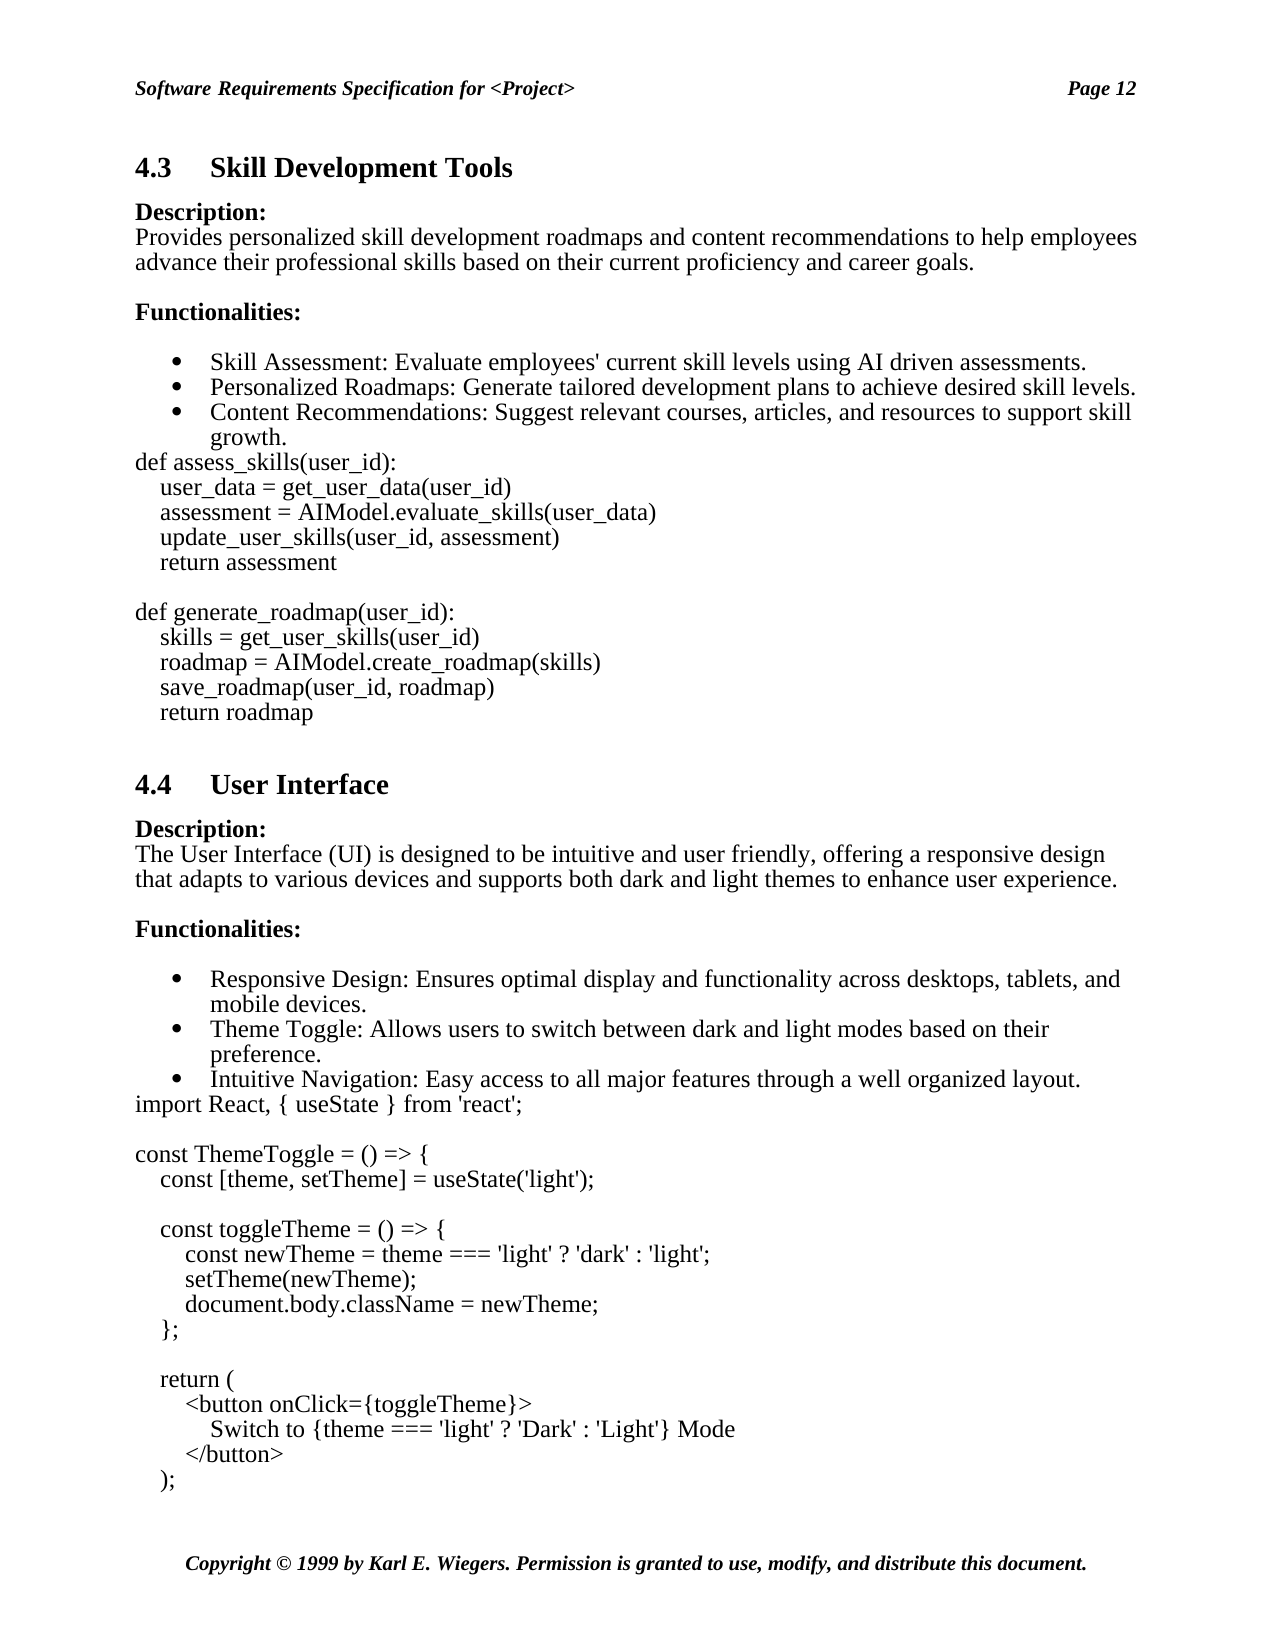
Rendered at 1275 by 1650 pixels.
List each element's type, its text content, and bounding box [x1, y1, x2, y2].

subtitle User Interface [135, 767, 1140, 800]
text save_roadmap(user_id, roadmap) [135, 675, 1140, 700]
list Intuitive Navigation: Easy access to all major features through a well organized layout. [172, 1067, 1140, 1092]
text return ( [135, 1367, 1140, 1392]
text user_data = get_user_data(user_id) [135, 475, 1140, 500]
text def generate_roadmap(user_id): [135, 600, 1140, 625]
list Content Recommendations: Suggest relevant courses, articles, and resources to support skill growth. [172, 400, 1140, 450]
text Switch to {theme === 'light' ? 'Dark' : 'Light'} Mode [135, 1417, 1140, 1442]
text const ThemeToggle = () => { [135, 1142, 1140, 1167]
text Description: [135, 200, 1140, 225]
text roadmap = AIModel.create_roadmap(skills) [135, 650, 1140, 675]
text Description: [135, 817, 1140, 842]
text <button onClick={toggleTheme}> [135, 1392, 1140, 1417]
text ); [135, 1467, 1140, 1492]
text Functionalities: [135, 300, 1140, 325]
text setTheme(newTheme); [135, 1267, 1140, 1292]
text }; [135, 1317, 1140, 1342]
text const toggleTheme = () => { [135, 1217, 1140, 1242]
text Provides personalized skill development roadmaps and content recommendations to help employees advance their professional skills based on their current proficiency and career goals. [135, 225, 1140, 275]
list Skill Assessment: Evaluate employees' current skill levels using AI driven assessments. [172, 350, 1140, 375]
text update_user_skills(user_id, assessment) [135, 525, 1140, 550]
text import React, { useState } from 'react'; [135, 1092, 1140, 1117]
text document.body.className = newTheme; [135, 1292, 1140, 1317]
text const [theme, setTheme] = useState('light'); [135, 1167, 1140, 1192]
text return assessment [135, 550, 1140, 575]
text Functionalities: [135, 917, 1140, 942]
text def assess_skills(user_id): [135, 450, 1140, 475]
text const newTheme = theme === 'light' ? 'dark' : 'light'; [135, 1242, 1140, 1267]
text The User Interface (UI) is designed to be intuitive and user friendly, offering a responsive design that adapts to various devices and supports both dark and light themes to enhance user experience. [135, 842, 1140, 892]
text skills = get_user_skills(user_id) [135, 625, 1140, 650]
list Personalized Roadmaps: Generate tailored development plans to achieve desired skill levels. [172, 375, 1140, 400]
text return roadmap [135, 700, 1140, 725]
list Theme Toggle: Allows users to switch between dark and light modes based on their preference. [172, 1017, 1140, 1067]
text assessment = AIModel.evaluate_skills(user_data) [135, 500, 1140, 525]
text </button> [135, 1442, 1140, 1467]
list Responsive Design: Ensures optimal display and functionality across desktops, tablets, and mobile devices. [172, 967, 1140, 1017]
subtitle Skill Development Tools [135, 150, 1140, 183]
